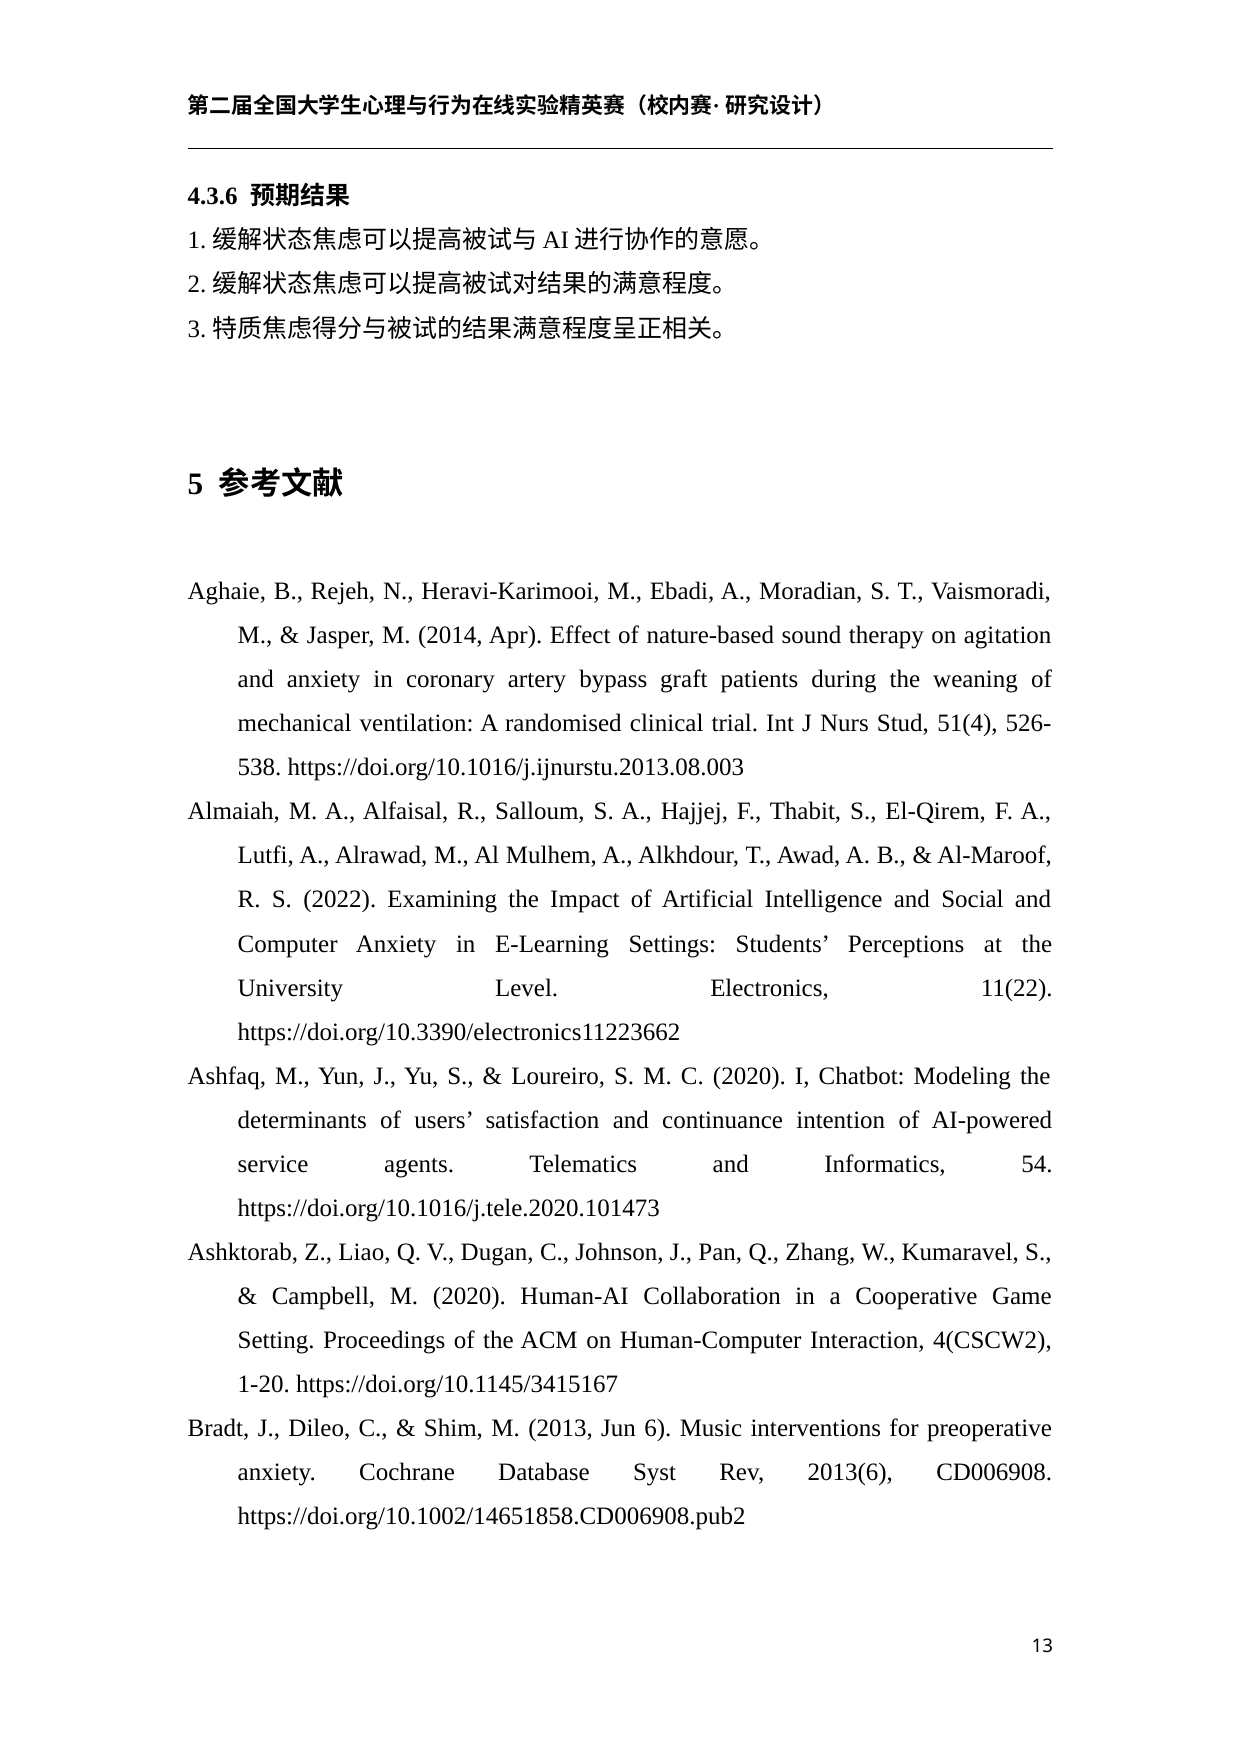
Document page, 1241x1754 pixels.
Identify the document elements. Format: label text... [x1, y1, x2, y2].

text 3. 特质焦虑得分与被试的结果满意程度呈正相关。 [187, 304, 1053, 348]
text Bradt, J., Dileo, C., & Shim, M. (2013, Jun 6). Music interventions for preoperative anxiety. Cochrane Database Syst Rev, 2013(6), CD006908. https://doi.org/10.1002/14651858.CD006908.pub2 [187, 1406, 1053, 1538]
text 5 参考文献 [187, 436, 1053, 524]
text 1. 缓解状态焦虑可以提高被试与AI进行协作的意愿。 [187, 216, 1053, 260]
text Ashktorab, Z., Liao, Q. V., Dugan, C., Johnson, J., Pan, Q., Zhang, W., Kumaravel, S., & Campbell, M. (2020). Human-AI Collaboration in a Cooperative Game Setting. Proceedings of the ACM on Human-Computer Interaction, 4(CSCW2), 1-20. https://doi.org/10.1145/3415167 [187, 1229, 1053, 1406]
text 4.3.6 预期结果 [187, 172, 1053, 216]
text Aghaie, B., Rejeh, N., Heravi-Karimooi, M., Ebadi, A., Moradian, S. T., Vaismoradi, M., & Jasper, M. (2014, Apr). Effect of nature-based sound therapy on agitation and anxiety in coronary artery bypass graft patients during the weaning of mechanical ventilation: A randomised clinical trial. Int J Nurs Stud, 51(4), 526-538. https://doi.org/10.1016/j.ijnurstu.2013.08.003 [187, 568, 1053, 789]
text Almaiah, M. A., Alfaisal, R., Salloum, S. A., Hajjej, F., Thabit, S., El-Qirem, F. A., Lutfi, A., Alrawad, M., Al Mulhem, A., Alkhdour, T., Awad, A. B., & Al-Maroof, R. S. (2022). Examining the Impact of Artificial Intelligence and Social and Computer Anxiety in E-Learning Settings: Students’ Perceptions at the University Level. Electronics, 11(22). https://doi.org/10.3390/electronics11223662 [187, 789, 1053, 1053]
text 2. 缓解状态焦虑可以提高被试对结果的满意程度。 [187, 260, 1053, 304]
text Ashfaq, M., Yun, J., Yu, S., & Loureiro, S. M. C. (2020). I, Chatbot: Modeling the determinants of users’ satisfaction and continuance intention of AI-powered service agents. Telematics and Informatics, 54. https://doi.org/10.1016/j.tele.2020.101473 [187, 1053, 1053, 1229]
